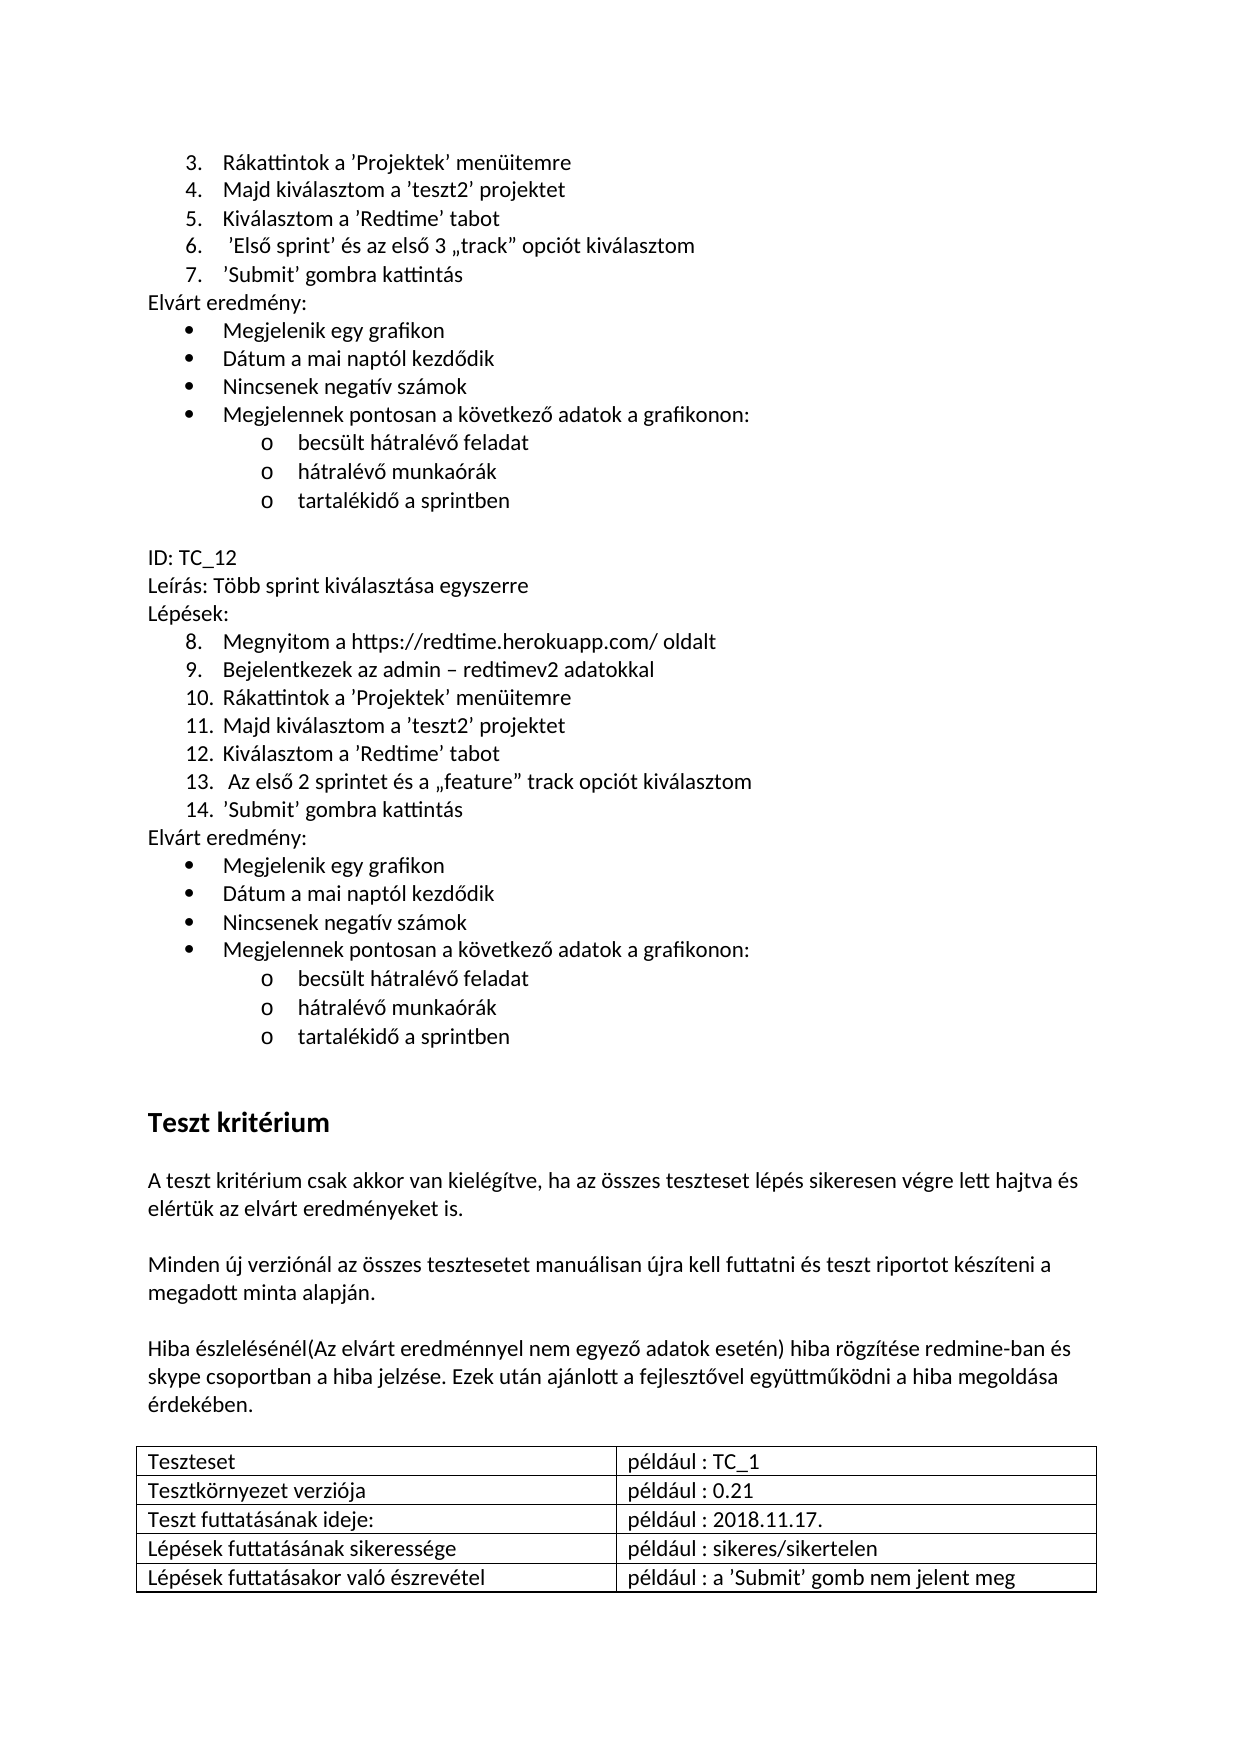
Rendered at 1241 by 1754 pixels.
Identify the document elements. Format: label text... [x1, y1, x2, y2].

list tartalékidő a sprintben [260, 1022, 1093, 1051]
list Megjelenik egy grafikon [185, 316, 1093, 344]
list Az első 2 sprintet és a „feature” track opciót kiválasztom [185, 767, 1093, 796]
table_header például : TC_1 [617, 1447, 1096, 1475]
list Dátum a mai naptól kezdődik [185, 879, 1093, 908]
list hátralévő munkaórák [260, 993, 1093, 1022]
list Megjelenik egy grafikon [185, 852, 1093, 879]
list Bejelentkezek az admin – redtimev2 adatokkal [185, 655, 1093, 683]
list ’Submit’ gombra kattintás [185, 260, 1093, 288]
text Lépések: [148, 599, 1093, 627]
list ’Első sprint’ és az első 3 „track” opciót kiválasztom [185, 232, 1093, 260]
text Leírás: Több sprint kiválasztása egyszerre [148, 571, 1093, 599]
table_cell például : sikeres/sikertelen [617, 1534, 1096, 1562]
text ID: TC_12 [148, 543, 1093, 571]
text A teszt kritérium csak akkor van kielégítve, ha az összes teszteset lépés sikeresen végre lett hajtva és elértük az elvárt eredményeket is. [148, 1166, 1093, 1222]
list Megjelennek pontosan a következő adatok a grafikonon: [185, 400, 1093, 428]
text Elvárt eredmény: [148, 823, 1093, 852]
table_cell például : 0.21 [617, 1476, 1096, 1504]
list Majd kiválasztom a ’teszt2’ projektet [185, 711, 1093, 739]
list Dátum a mai naptól kezdődik [185, 344, 1093, 372]
text Minden új verziónál az összes tesztesetet manuálisan újra kell futtatni és teszt riportot készíteni a megadott minta alapján. [148, 1222, 1093, 1306]
list hátralévő munkaórák [260, 457, 1093, 486]
list Nincsenek negatív számok [185, 372, 1093, 400]
text Hiba észlelésénél(Az elvárt eredménnyel nem egyező adatok esetén) hiba rögzítése redmine-ban és skype csoportban a hiba jelzése. Ezek után ajánlott a fejlesztővel együttműködni a hiba megoldása érdekében. [148, 1334, 1093, 1418]
table_cell Tesztkörnyezet verziója [137, 1476, 616, 1504]
list ’Submit’ gombra kattintás [185, 796, 1093, 823]
table_cell Lépések futtatásának sikeressége [137, 1534, 616, 1562]
list Megjelennek pontosan a következő adatok a grafikonon: [185, 936, 1093, 964]
table_cell Teszt futtatásának ideje: [137, 1505, 616, 1533]
text Teszt kritérium [148, 1104, 1093, 1140]
table_cell például : 2018.11.17. [617, 1505, 1096, 1533]
list tartalékidő a sprintben [260, 486, 1093, 515]
list Nincsenek negatív számok [185, 908, 1093, 936]
list Rákattintok a ’Projektek’ menüitemre [185, 683, 1093, 711]
list Rákattintok a ’Projektek’ menüitemre [185, 148, 1093, 176]
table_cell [617, 1564, 1096, 1591]
list Majd kiválasztom a ’teszt2’ projektet [185, 176, 1093, 204]
text Elvárt eredmény: [148, 288, 1093, 316]
list becsült hátralévő feladat [260, 964, 1093, 993]
list Megnyitom a https://redtime.herokuapp.com/ oldalt [185, 627, 1093, 655]
list becsült hátralévő feladat [260, 428, 1093, 457]
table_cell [137, 1564, 616, 1591]
list Kiválasztom a ’Redtime’ tabot [185, 204, 1093, 232]
list Kiválasztom a ’Redtime’ tabot [185, 739, 1093, 767]
table_header Teszteset [137, 1447, 616, 1475]
